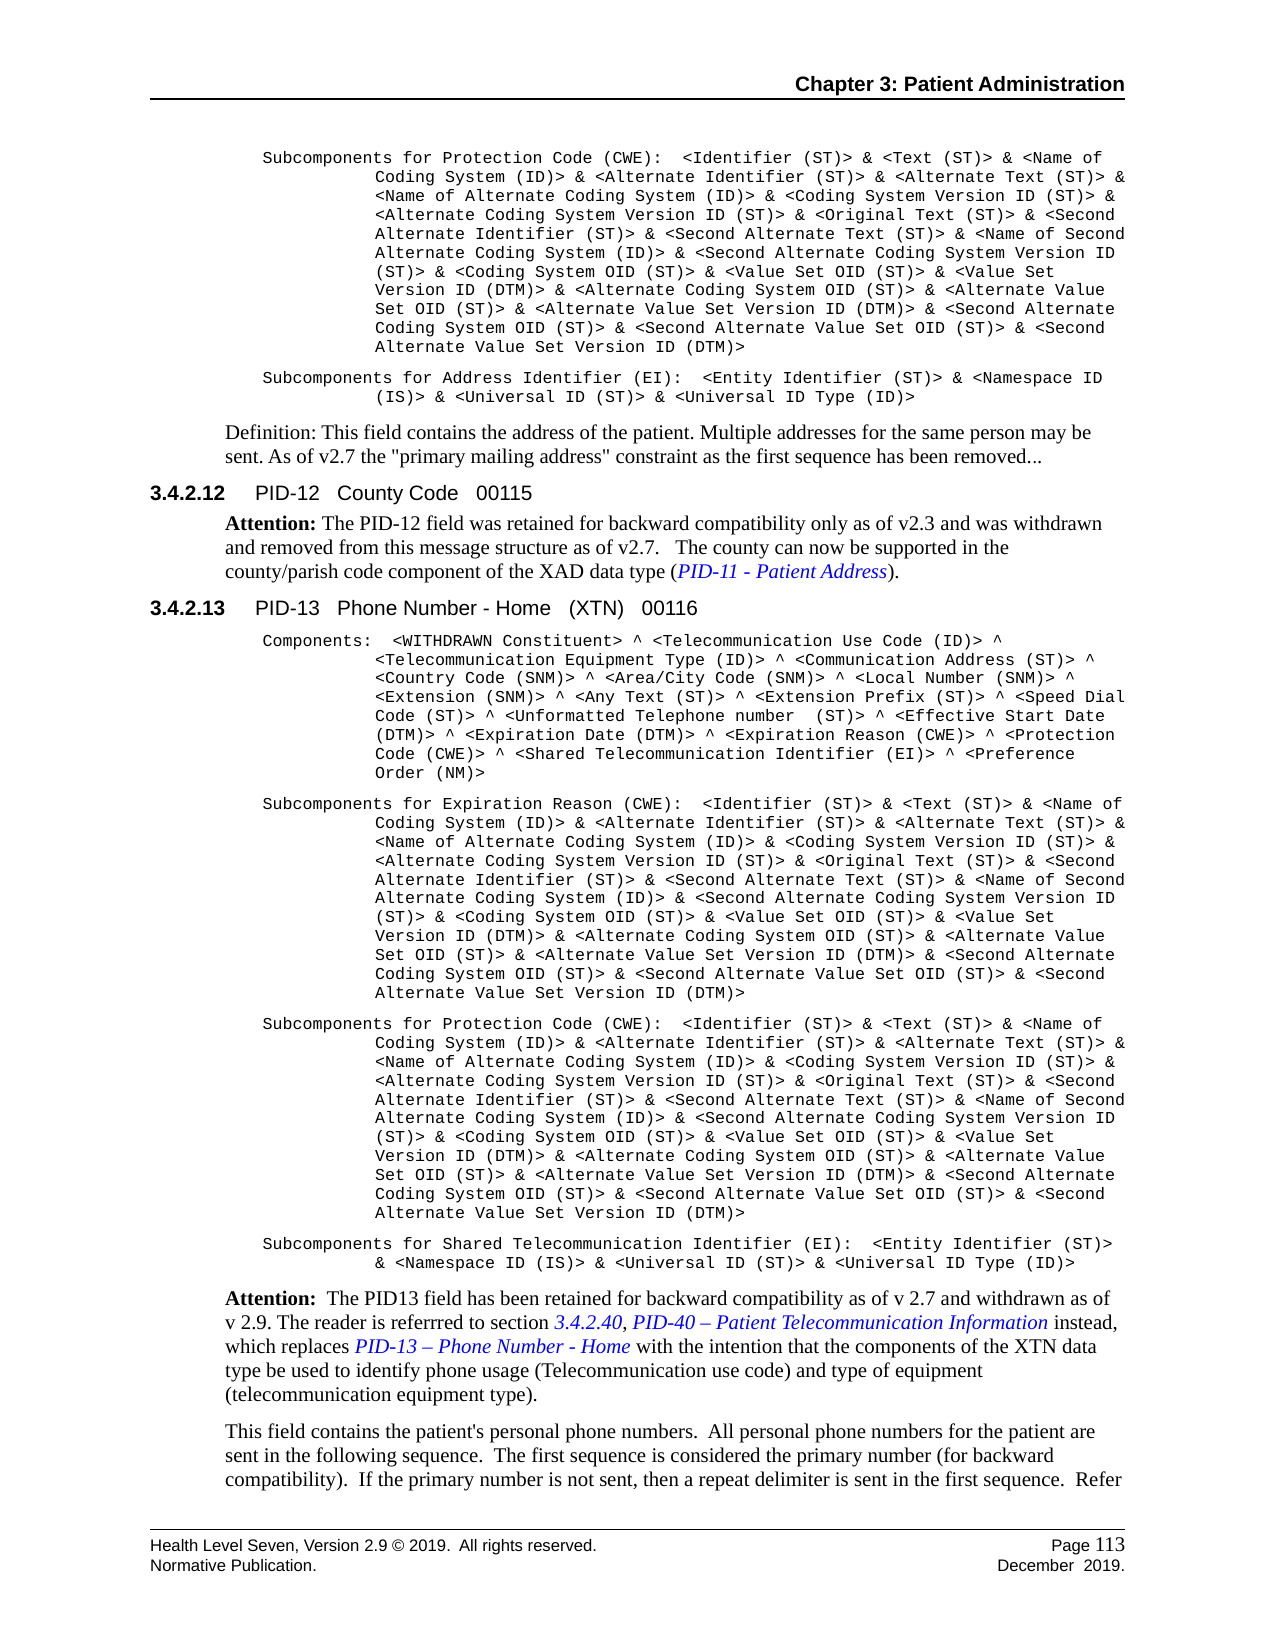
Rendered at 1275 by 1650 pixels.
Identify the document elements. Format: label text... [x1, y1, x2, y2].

subtitle PID-12 County Code 00115 [150, 481, 1125, 505]
text Subcomponents for Shared Telecommunication Identifier (EI): <Entity Identifier (ST)> & <Namespace ID (IS)> & <Universal ID (ST)> & <Universal ID Type (ID)> [262, 1236, 1125, 1273]
text Subcomponents for Protection Code (CWE): <Identifier (ST)> & <Text (ST)> & <Name of Coding System (ID)> & <Alternate Identifier (ST)> & <Alternate Text (ST)> & <Name of Alternate Coding System (ID)> & <Coding System Version ID (ST)> & <Alternate Coding System Version ID (ST)> & <Original Text (ST)> & <Second Alternate Identifier (ST)> & <Second Alternate Text (ST)> & <Name of Second Alternate Coding System (ID)> & <Second Alternate Coding System Version ID (ST)> & <Coding System OID (ST)> & <Value Set OID (ST)> & <Value Set Version ID (DTM)> & <Alternate Coding System OID (ST)> & <Alternate Value Set OID (ST)> & <Alternate Value Set Version ID (DTM)> & <Second Alternate Coding System OID (ST)> & <Second Alternate Value Set OID (ST)> & <Second Alternate Value Set Version ID (DTM)> [262, 1016, 1125, 1223]
subtitle PID-13 Phone Number - Home- (XTN) 00116 [150, 596, 1125, 620]
text Attention: The PID13 field has been retained for backward compatibility as of v 2.7 and withdrawn as of v 2.9. The reader is referrred to section 3.4.2.40, PID-40 – Patient Telecommunication Information instead, which replaces PID-13 – Phone Number - Home with the intention that the components of the XTN data type be used to identify phone usage (Telecommunication use code) and type of equipment (telecommunication equipment type). [225, 1286, 1125, 1406]
text Subcomponents for Address Identifier (EI): <Entity Identifier (ST)> & <Namespace ID (IS)> & <Universal ID (ST)> & <Universal ID Type (ID)> [262, 370, 1125, 408]
text Subcomponents for Expiration Reason (CWE): <Identifier (ST)> & <Text (ST)> & <Name of Coding System (ID)> & <Alternate Identifier (ST)> & <Alternate Text (ST)> & <Name of Alternate Coding System (ID)> & <Coding System Version ID (ST)> & <Alternate Coding System Version ID (ST)> & <Original Text (ST)> & <Second Alternate Identifier (ST)> & <Second Alternate Text (ST)> & <Name of Second Alternate Coding System (ID)> & <Second Alternate Coding System Version ID (ST)> & <Coding System OID (ST)> & <Value Set OID (ST)> & <Value Set Version ID (DTM)> & <Alternate Coding System OID (ST)> & <Alternate Value Set OID (ST)> & <Alternate Value Set Version ID (DTM)> & <Second Alternate Coding System OID (ST)> & <Second Alternate Value Set OID (ST)> & <Second Alternate Value Set Version ID (DTM)> [262, 796, 1125, 1003]
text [225, 1418, 1125, 1491]
text Components: <WITHDRAWN Constituent> ^ <Telecommunication Use Code (ID)> ^ <Telecommunication Equipment Type (ID)> ^ <Communication Address (ST)> ^ <Country Code (SNM)> ^ <Area/City Code (SNM)> ^ <Local Number (SNM)> ^ <Extension (SNM)> ^ <Any Text (ST)> ^ <Extension Prefix (ST)> ^ <Speed Dial Code (ST)> ^ <Unformatted Telephone number (ST)> ^ <Effective Start Date (DTM)> ^ <Expiration Date (DTM)> ^ <Expiration Reason (CWE)> ^ <Protection Code (CWE)> ^ <Shared Telecommunication Identifier (EI)> ^ <Preference Order (NM)> [262, 632, 1125, 783]
text Subcomponents for Protection Code (CWE): <Identifier (ST)> & <Text (ST)> & <Name of Coding System (ID)> & <Alternate Identifier (ST)> & <Alternate Text (ST)> & <Name of Alternate Coding System (ID)> & <Coding System Version ID (ST)> & <Alternate Coding System Version ID (ST)> & <Original Text (ST)> & <Second Alternate Identifier (ST)> & <Second Alternate Text (ST)> & <Name of Second Alternate Coding System (ID)> & <Second Alternate Coding System Version ID (ST)> & <Coding System OID (ST)> & <Value Set OID (ST)> & <Value Set Version ID (DTM)> & <Alternate Coding System OID (ST)> & <Alternate Value Set OID (ST)> & <Alternate Value Set Version ID (DTM)> & <Second Alternate Coding System OID (ST)> & <Second Alternate Value Set OID (ST)> & <Second Alternate Value Set Version ID (DTM)> [262, 150, 1125, 357]
text Attention: The PID-12 field was retained for backward compatibility only as of v2.3 and was withdrawn and removed from this message structure as of v2.7. The county can now be supported in the county/parish code component of the XAD data type (PID-11 - Patient Address). [225, 511, 1125, 583]
text Definition: This field contains the address of the patient. Multiple addresses for the same person may be sent. As of v2.7 the "primary mailing address" constraint as the first sequence has been removed... [225, 420, 1125, 468]
